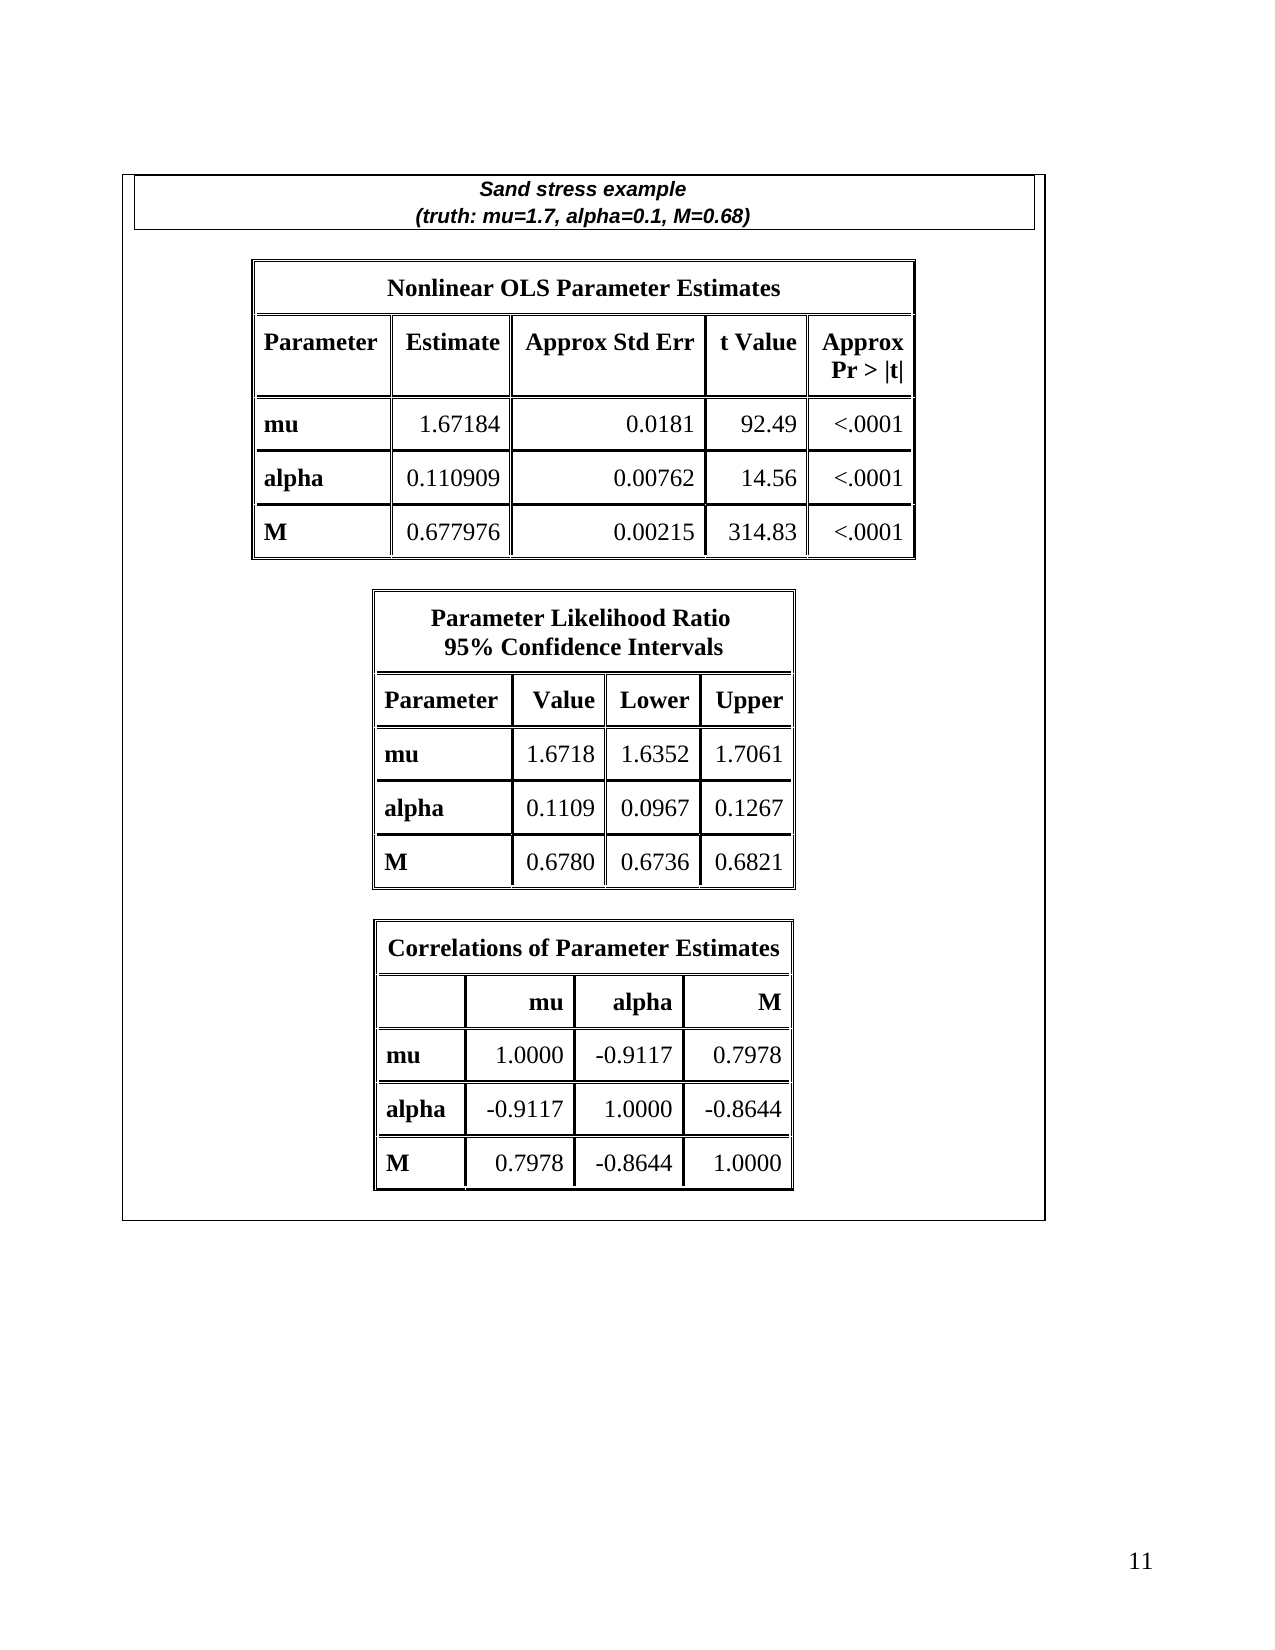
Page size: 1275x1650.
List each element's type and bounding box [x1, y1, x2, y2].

table_header [123, 175, 1044, 1220]
